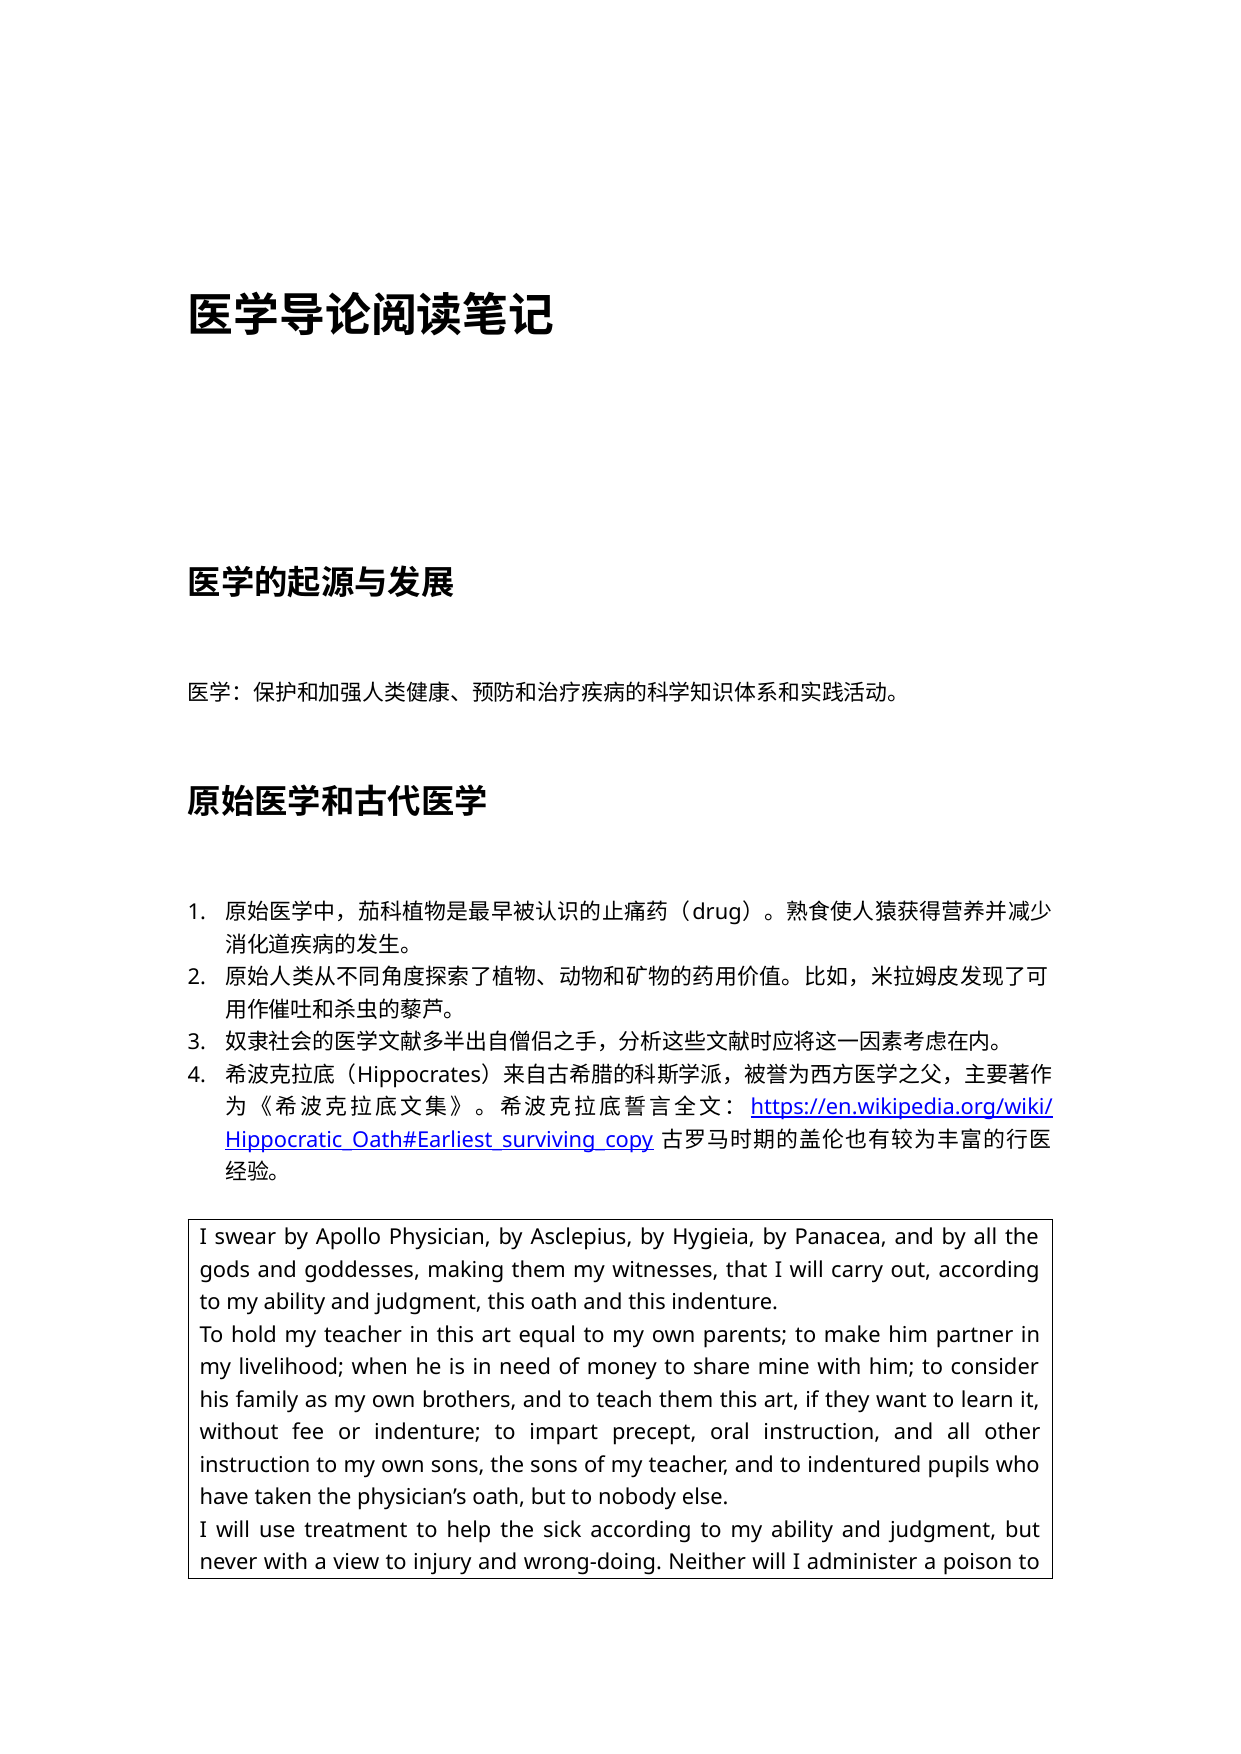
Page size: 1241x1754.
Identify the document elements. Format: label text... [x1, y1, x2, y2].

list 原始人类从不同角度探索了植物、动物和矿物的药用价值。比如，米拉姆皮发现了可用作催吐和杀虫的藜芦。 [187, 959, 1053, 1024]
list 原始医学中，茄科植物是最早被认识的止痛药（drug）。熟食使人猿获得营养并减少消化道疾病的发生。 [187, 894, 1053, 959]
text 医学：保护和加强人类健康、预防和治疗疾病的科学知识体系和实践活动。 [187, 674, 1053, 707]
list 奴隶社会的医学文献多半出自僧侣之手，分析这些文献时应将这一因素考虑在内。 [187, 1024, 1053, 1056]
subtitle 医学的起源与发展 [187, 547, 1053, 612]
subtitle 原始医学和古代医学 [187, 767, 1053, 832]
list 希波克拉底（Hippocrates）来自古希腊的科斯学派，被誉为西方医学之父，主要著作为《希波克拉底文集》。希波克拉底誓言全文：https://en.wikipedia.org/wiki/Hippocratic_Oath#Earliest_surviving_copy 古罗马时期的盖伦也有较为丰富的行医经验。 [187, 1056, 1053, 1186]
subtitle 医学导论阅读笔记 [187, 262, 1053, 360]
